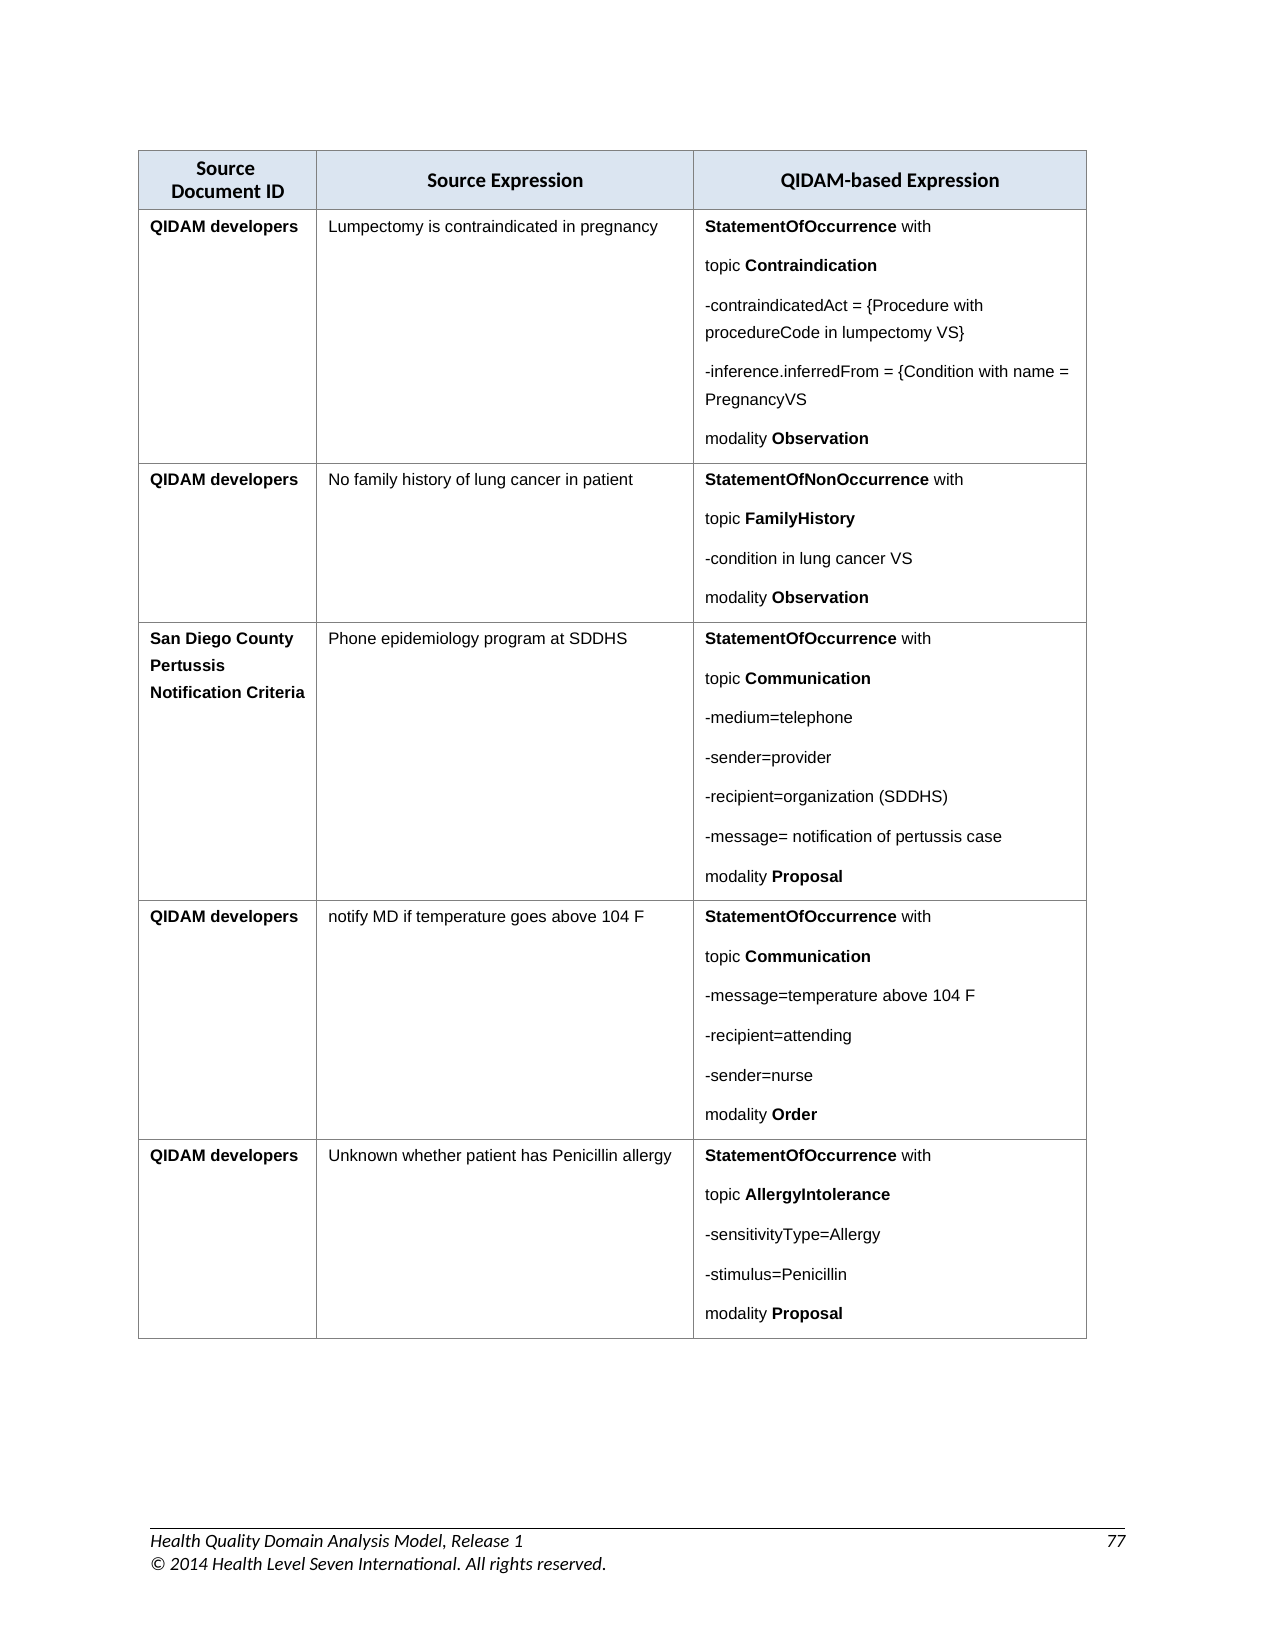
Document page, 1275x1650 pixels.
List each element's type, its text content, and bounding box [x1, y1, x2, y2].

table_cell QIDAM developers [139, 1140, 316, 1337]
table_cell StatementOfNonOccurrence with topic FamilyHistory -condition in lung cancer VS modality Observation [694, 464, 1086, 622]
table_cell notify MD if temperature goes above 104 F [317, 901, 693, 1138]
table_cell StatementOfOccurrence with topic Contraindication -contraindicatedAct = {Procedure with procedureCode in lumpectomy VS} -inference.inferredFrom = {Condition with name = PregnancyVS modality Observation [694, 210, 1086, 462]
table_cell QIDAM developers [139, 210, 316, 462]
table_cell StatementOfOccurrence with topic AllergyIntolerance -sensitivityType=Allergy -stimulus=Penicillin modality Proposal [694, 1140, 1086, 1337]
table_cell Lumpectomy is contraindicated in pregnancy [317, 210, 693, 462]
table_header QIDAM-based Expression [694, 151, 1086, 209]
table_cell No family history of lung cancer in patient [317, 464, 693, 622]
table_header Source Expression [317, 151, 693, 209]
table_cell Unknown whether patient has Penicillin allergy [317, 1140, 693, 1337]
table_cell QIDAM developers [139, 901, 316, 1138]
table_header Source Document ID [139, 151, 316, 209]
table_cell Phone epidemiology program at SDDHS [317, 623, 693, 900]
table_cell StatementOfOccurrence with topic Communication -medium=telephone -sender=provider -recipient=organization (SDDHS) -message= notification of pertussis case modality Proposal [694, 623, 1086, 900]
table_cell QIDAM developers [139, 464, 316, 622]
table_cell StatementOfOccurrence with topic Communication -message=temperature above 104 F -recipient=attending -sender=nurse modality Order [694, 901, 1086, 1138]
table_cell San Diego County Pertussis Notification Criteria [139, 623, 316, 900]
